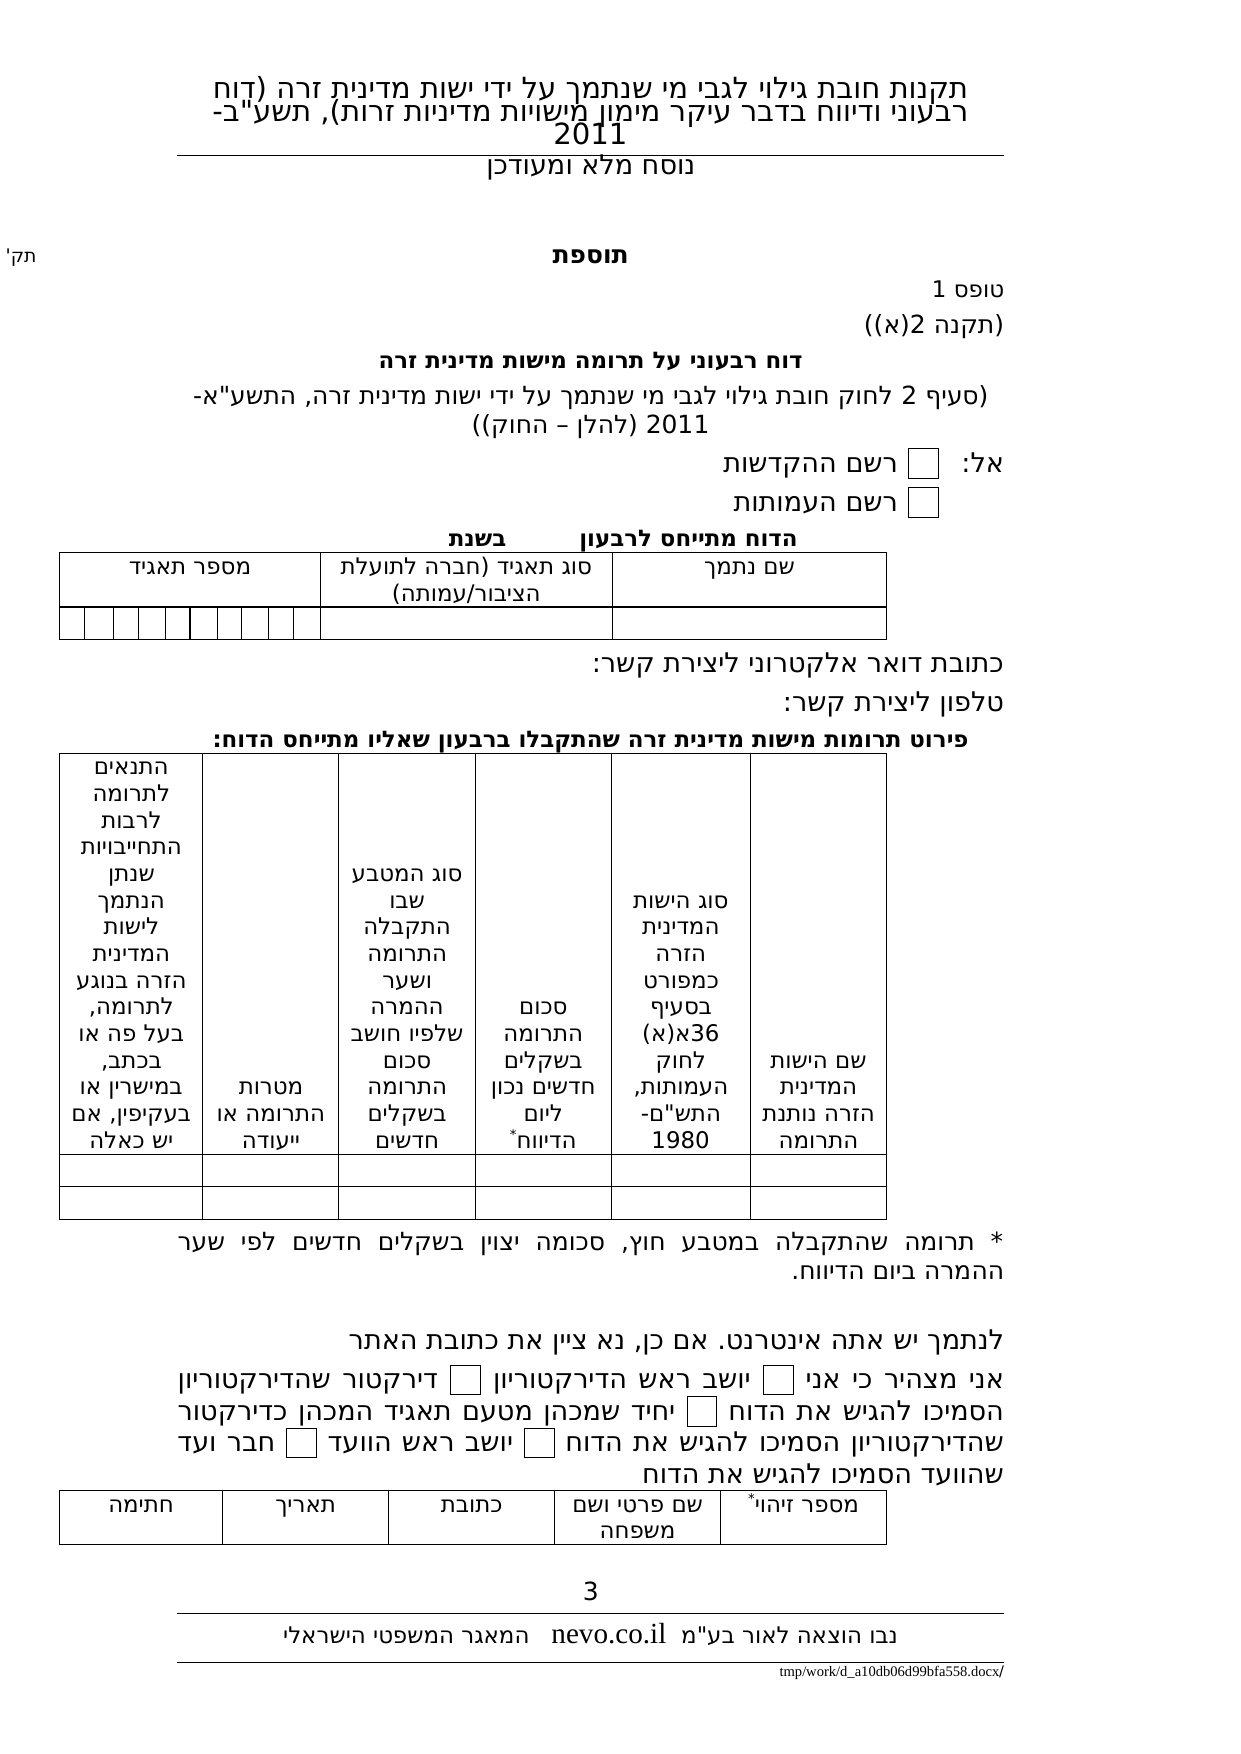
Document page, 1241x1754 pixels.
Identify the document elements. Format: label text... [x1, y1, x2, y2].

text * תרומה שהתקבלה במטבע חוץ, סכומה יצוין בשקלים חדשים לפי שער ההמרה ביום הדיווח. [177, 1227, 1004, 1286]
table_cell [218, 608, 241, 639]
table_cell [269, 608, 293, 639]
table_header מספר זיהוי* [721, 1491, 886, 1544]
table_header שם פרטי ושם משפחה [555, 1491, 720, 1544]
table_header כתובת [389, 1491, 554, 1544]
table_cell [613, 608, 886, 639]
table_cell [612, 1155, 750, 1186]
table_cell [751, 1155, 886, 1186]
text תוספת [177, 240, 1004, 269]
table_cell [321, 608, 612, 639]
text אני מצהיר כי אני יושב ראש הדירקטוריון דירקטור שהדירקטוריון הסמיכו להגיש את הדוח יחיד שמכהן מטעם תאגיד המכהן כדירקטור שהדירקטוריון הסמיכו להגיש את הדוח יושב ראש הוועד חבר ועד שהוועד הסמיכו להגיש את הדוח [177, 1364, 1004, 1490]
text אל: רשם ההקדשות [177, 447, 1004, 479]
table_cell [339, 1187, 475, 1219]
table_header חתימה [60, 1491, 222, 1544]
table_cell [203, 1155, 338, 1186]
table_header סכום התרומה בשקלים חדשים נכון ליום הדיווח* [476, 754, 611, 1153]
table_cell [751, 1187, 886, 1219]
table_cell [60, 608, 84, 639]
table_cell [476, 1187, 611, 1219]
table_cell [339, 1155, 475, 1186]
table_cell [114, 608, 138, 639]
table_header שם נתמך [613, 553, 886, 606]
table_header מטרות התרומה או ייעודה [203, 754, 338, 1153]
table_header סוג הישות המדינית הזרה כמפורט בסעיף 36א(א) לחוק העמותות, התש"ם-1980 [612, 754, 750, 1153]
text (תקנה 2(א)) [177, 311, 1004, 340]
table_cell [166, 608, 189, 639]
table_header התנאים לתרומה לרבות התחייבויות שנתן הנתמך לישות המדינית הזרה בנוגע לתרומה, בעל פה או בכתב, במישרין או בעקיפין, אם יש כאלה [60, 754, 202, 1153]
text טלפון ליצירת קשר: [177, 687, 1004, 718]
text (סעיף 2 לחוק חובת גילוי לגבי מי שנתמך על ידי ישות מדינית זרה, התשע"א-2011 (להלן – החוק)) [177, 381, 1004, 440]
table_cell [139, 608, 165, 639]
table_cell [60, 1155, 202, 1186]
text הדוח מתייחס לרבעון בשנת [177, 525, 1004, 552]
table_cell [60, 1187, 202, 1219]
table_header סוג תאגיד (חברה לתועלת הציבור/עמותה) [321, 553, 612, 606]
text לנתמך אתה אינטרנט. אם כן, נא ציין את כתובת האתר [177, 1324, 1004, 1356]
table_header מספר תאגיד [60, 553, 320, 606]
table_header תאריך [223, 1491, 388, 1544]
table_header סוג המטבע שבו התקבלה התרומה ושער ההמרה שלפיו חושב סכום התרומה בשקלים חדשים [339, 754, 475, 1153]
text כתובת דואר אלקטרוני ליצירת קשר: [177, 648, 1004, 679]
table_cell [242, 608, 268, 639]
table_cell [294, 608, 320, 639]
table_cell [191, 608, 217, 639]
table_header שם הישות המדינית הזרה נותנת התרומה [751, 754, 886, 1153]
text פירוט תרומות מישות מדינית זרה שהתקבלו ברבעון שאליו מתייחס הדוח: [177, 726, 1004, 752]
table_cell [203, 1187, 338, 1219]
text טופס 1 [177, 276, 1004, 303]
text רשם העמותות [177, 486, 1004, 518]
text דוח רבעוני על תרומה מישות מדינית זרה [177, 347, 1004, 374]
table_cell [612, 1187, 750, 1219]
table_cell [476, 1155, 611, 1186]
table_cell [85, 608, 113, 639]
